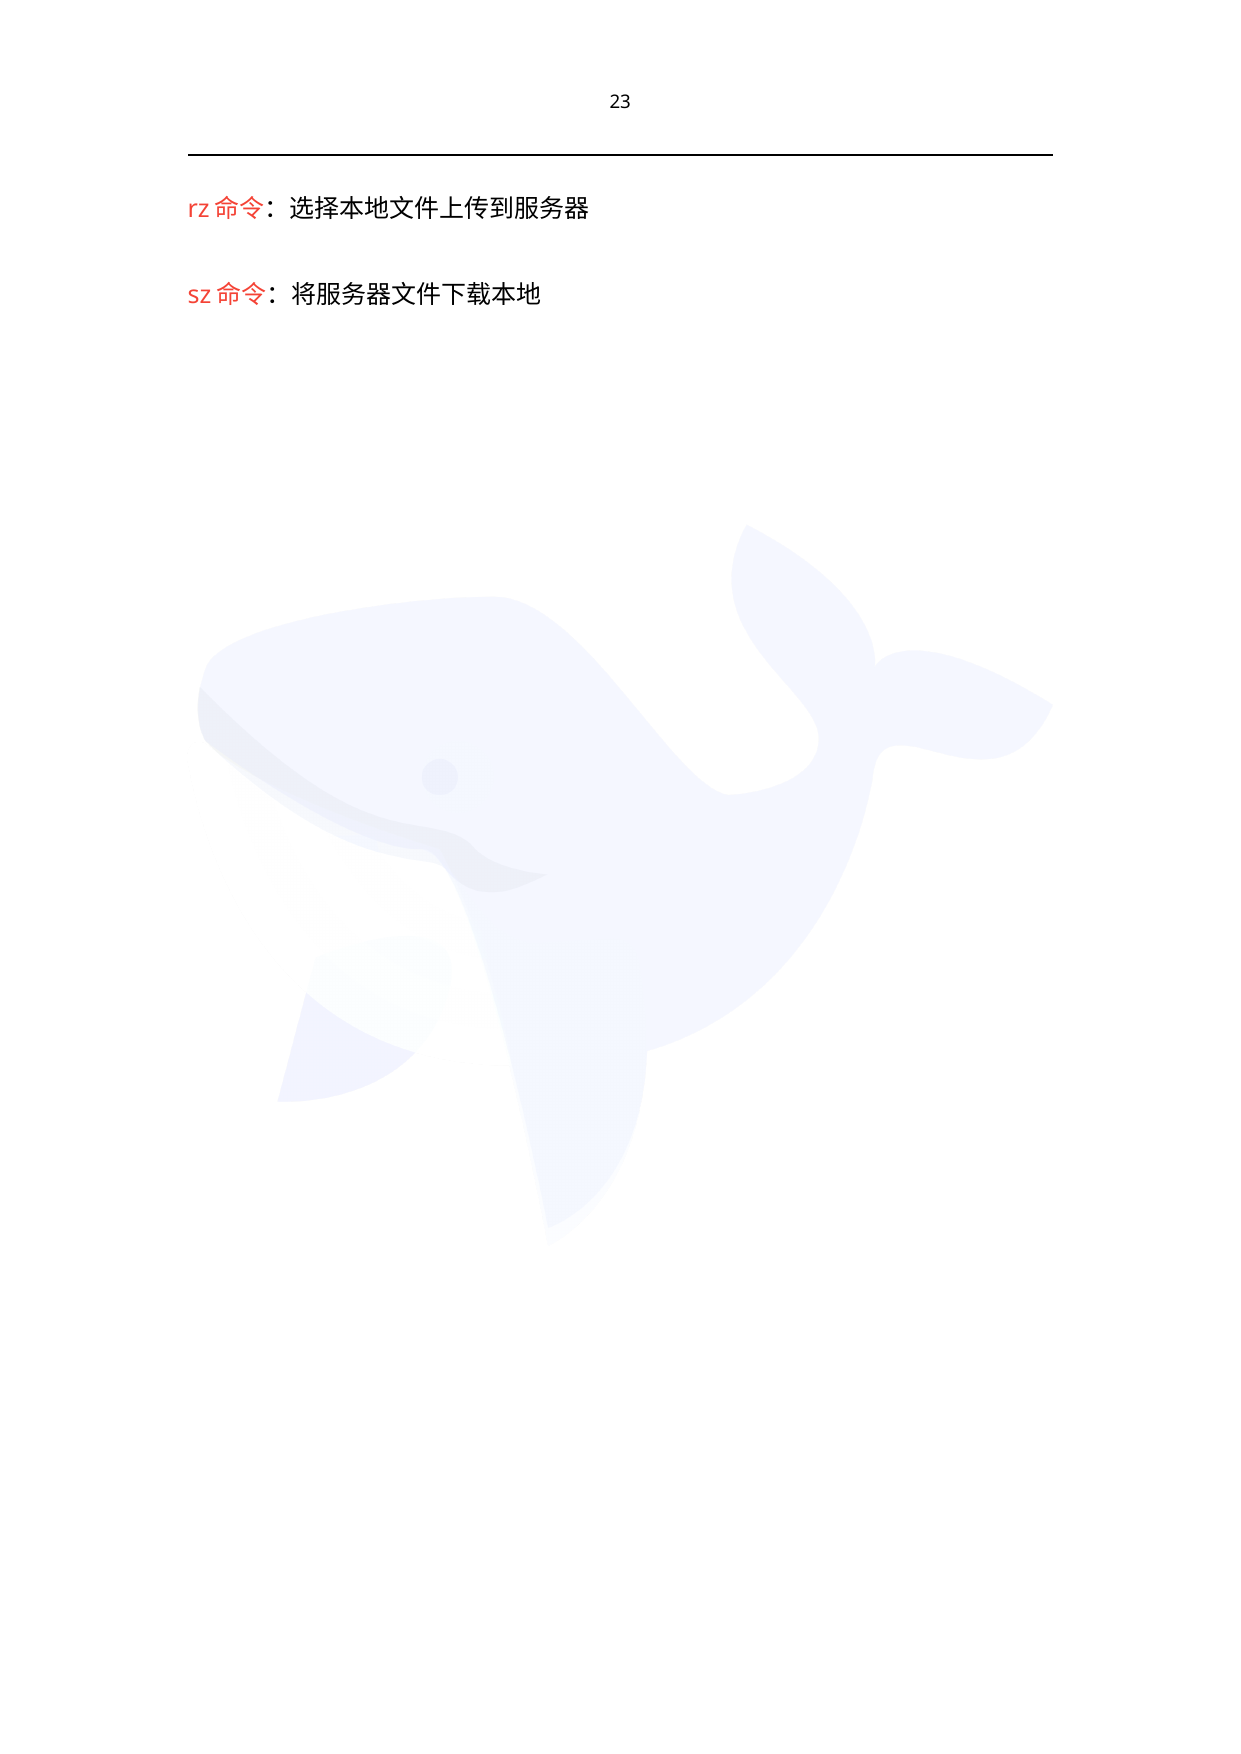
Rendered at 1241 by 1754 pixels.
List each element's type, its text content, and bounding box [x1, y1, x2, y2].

text sz命令：将服务器文件下载本地 [187, 258, 1053, 326]
text rz命令：选择本地文件上传到服务器 [187, 172, 1053, 240]
